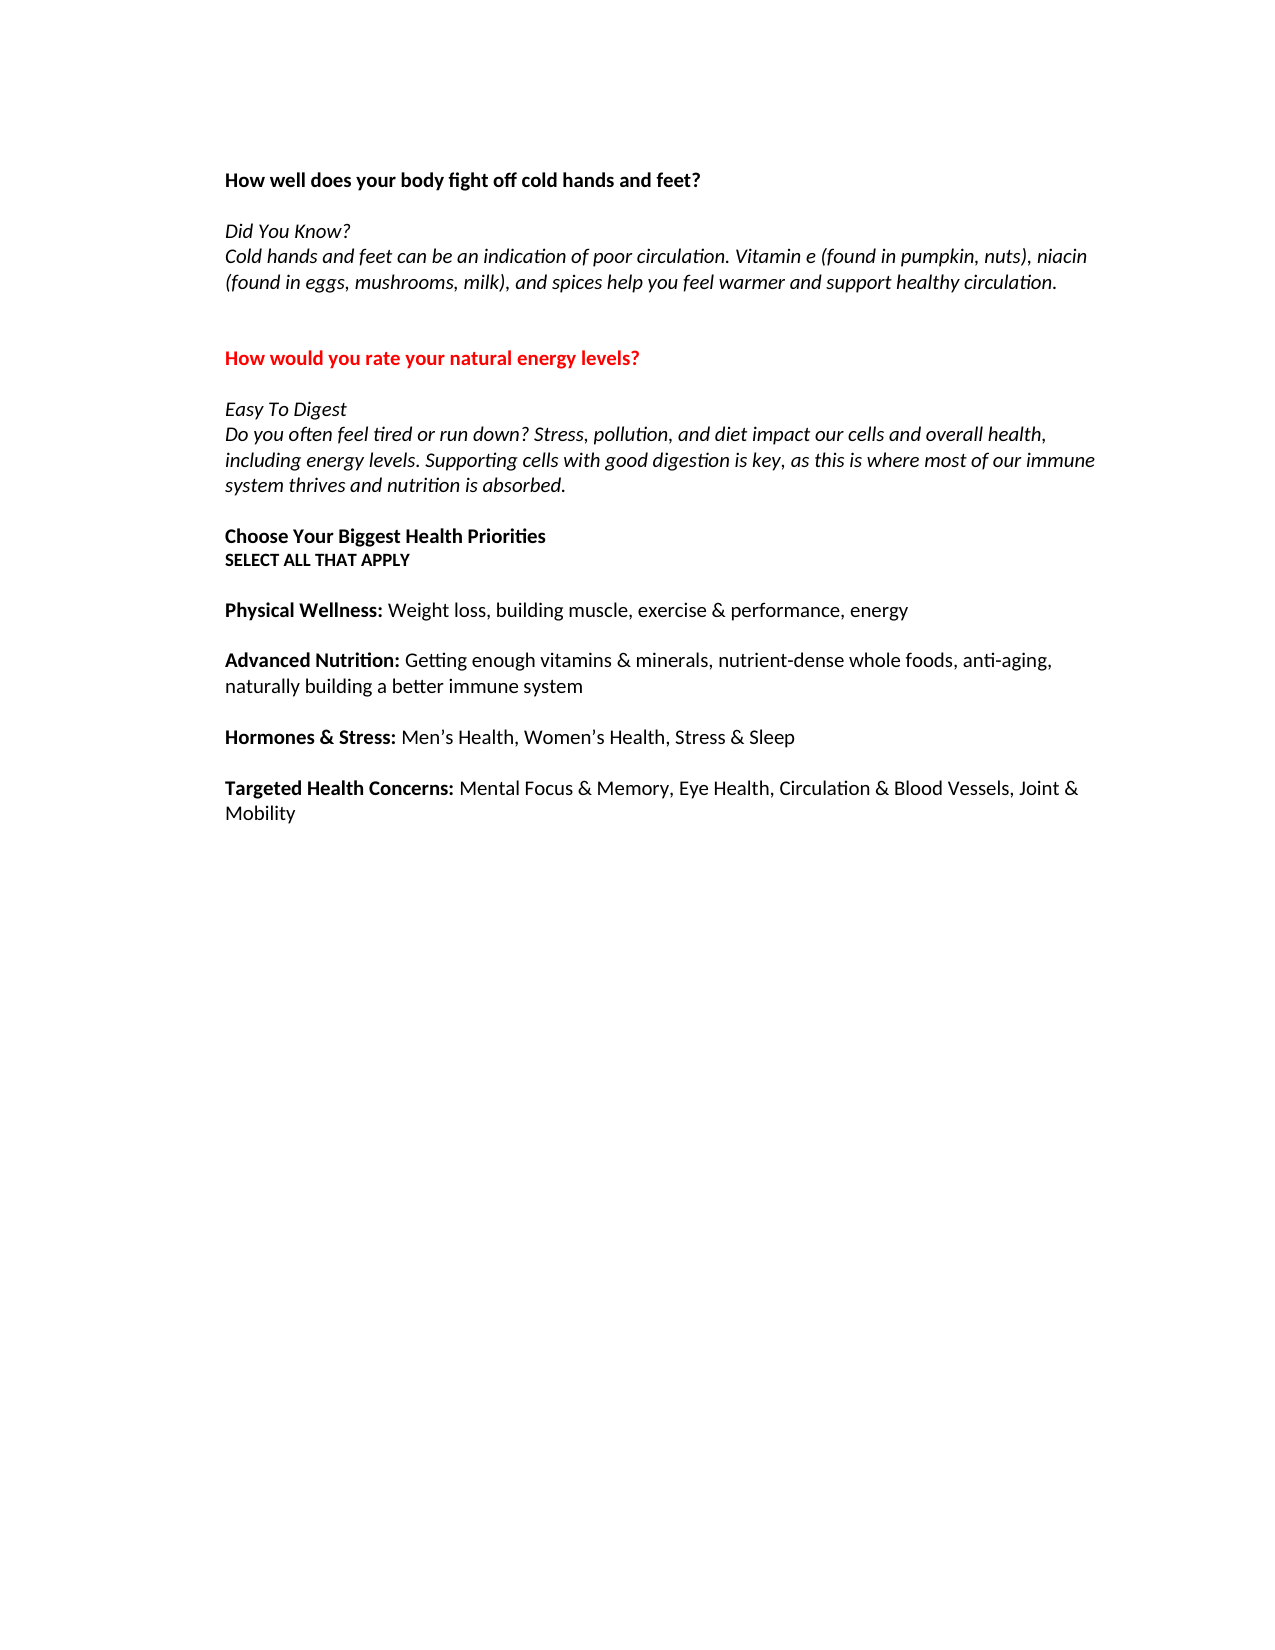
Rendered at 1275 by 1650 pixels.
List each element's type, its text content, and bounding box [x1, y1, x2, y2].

text Hormones & Stress: Men’s Health, Women’s Health, Stress & Sleep [225, 698, 1125, 749]
text How would you rate your natural energy levels? [225, 345, 1125, 371]
text Targeted Health Concerns: Mental Focus & Memory, Eye Health, Circulation & Blood Vessels, Joint & Mobility [225, 749, 1125, 826]
text Physical Wellness: Weight loss, building muscle, exercise & performance, energy [225, 597, 1125, 622]
text How well does your body fight off cold hands and feet? [150, 167, 1125, 193]
text Choose Your Biggest Health Priorities SELECT ALL THAT APPLY [225, 523, 1125, 571]
text Did You Know? Cold hands and feet can be an indication of poor circulation. Vitamin e (found in pumpkin, nuts), niacin (found in eggs, mushrooms, milk), and spices help you feel warmer and support healthy circulation. [225, 193, 1125, 294]
text Advanced Nutrition: Getting enough vitamins & minerals, nutrient-dense whole foods, anti-aging, naturally building a better immune system [225, 622, 1125, 698]
text Easy To Digest Do you often feel tired or run down? Stress, pollution, and diet impact our cells and overall health, including energy levels. Supporting cells with good digestion is key, as this is where most of our immune system thrives and nutrition is absorbed. [225, 371, 1125, 498]
